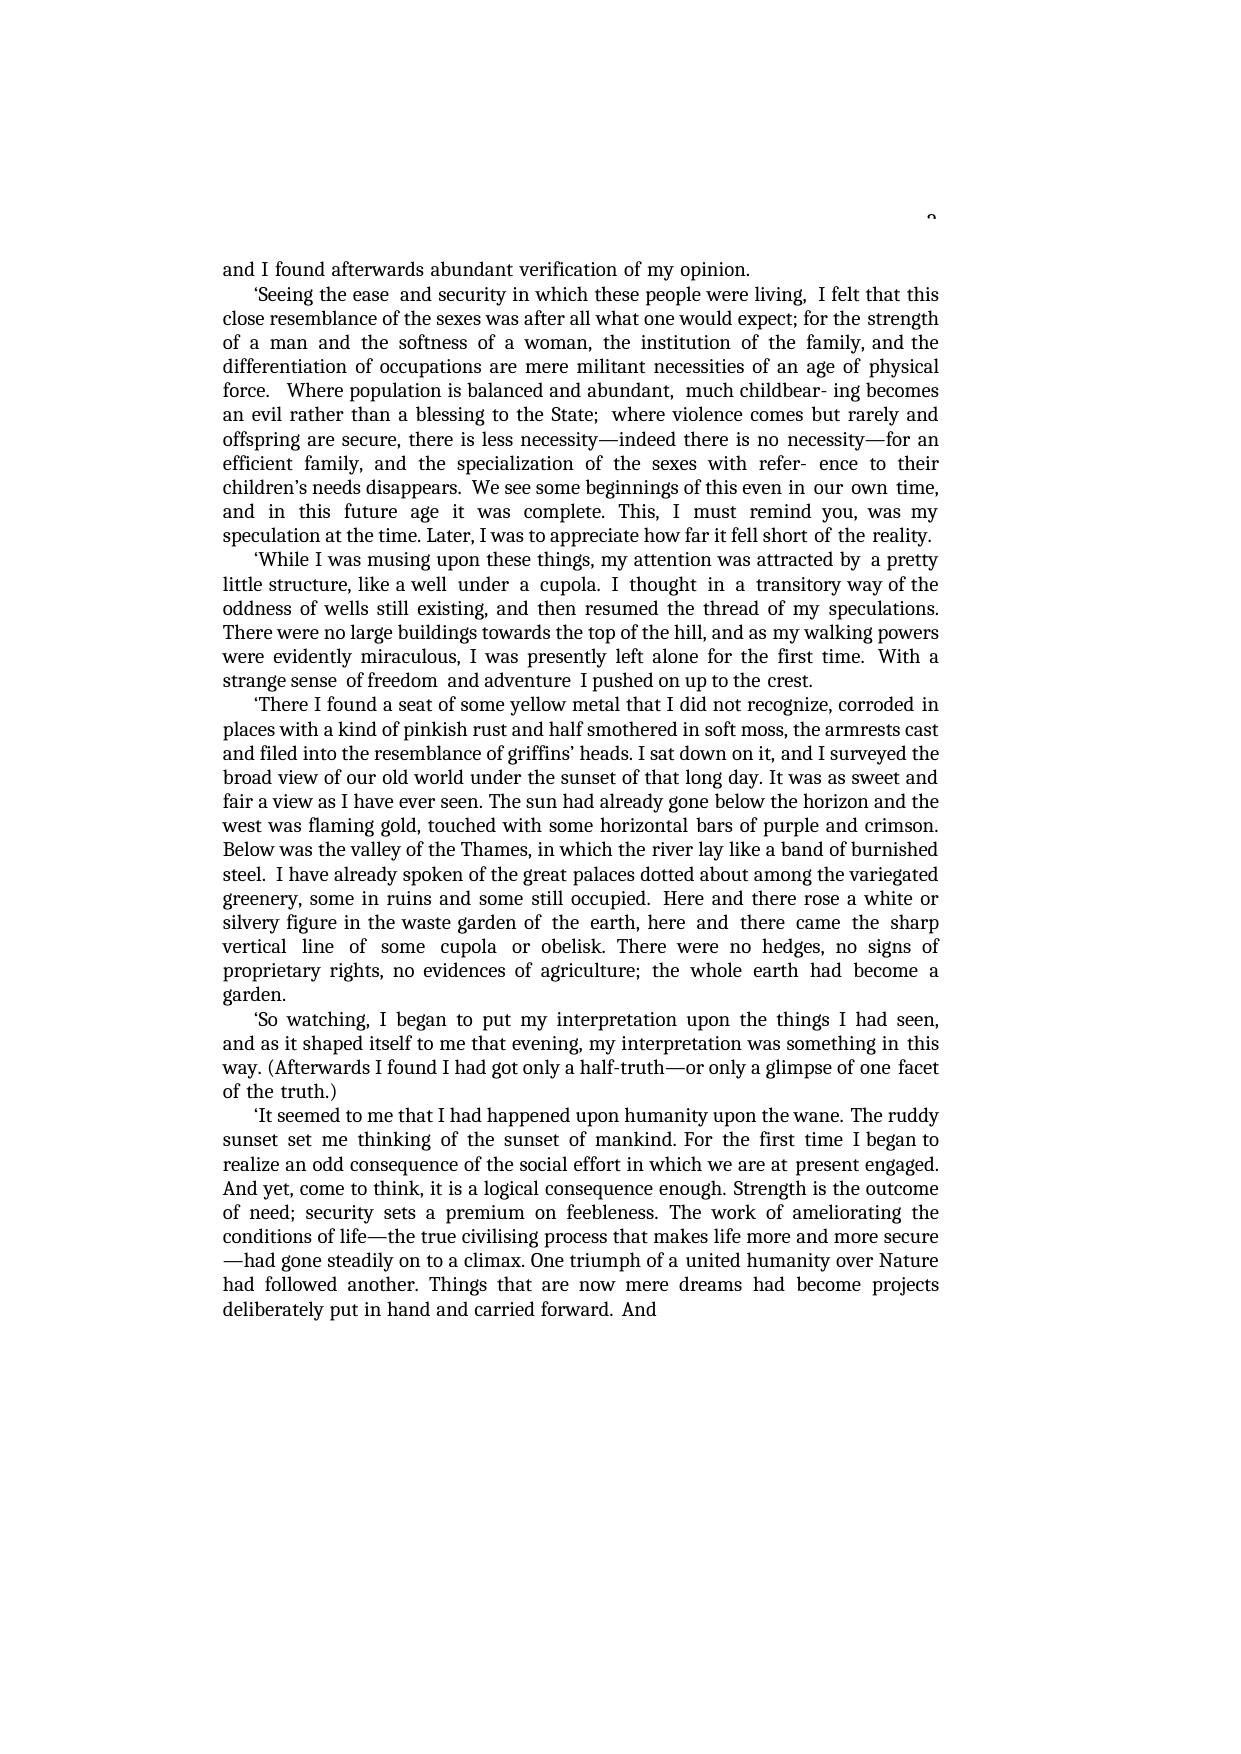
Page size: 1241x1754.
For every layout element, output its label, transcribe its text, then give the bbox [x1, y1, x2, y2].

text ‘Seeing the ease and security in which these people were living, I felt that this close resemblance of the sexes was after all what one would expect; for the strength of a man and the softness of a woman, the institution of the family, and the differentiation of occupations are mere militant necessities of an age of physical force. Where population is balanced and abundant, much childbear- ing becomes an evil rather than a blessing to the State; where violence comes but rarely and offspring are secure, there is less necessity—indeed there is no necessity—for an efficient family, and the specialization of the sexes with refer- ence to their children’s needs disappears. We see some beginnings of this even in our own time, and in this future age it was complete. This, I must remind you, was my speculation at the time. Later, I was to appreciate how far it fell short of the reality. [223, 282, 939, 548]
text ‘So watching, I began to put my interpretation upon the things I had seen, and as it shaped itself to me that evening, my interpretation was something in this way. (Afterwards I found I had got only a half-truth—or only a glimpse of one facet of the truth.) [223, 1007, 939, 1104]
text ‘While I was musing upon these things, my attention was attracted by a pretty little structure, like a well under a cupola. I thought in a transitory way of the oddness of wells still existing, and then resumed the thread of my speculations. There were no large buildings towards the top of the hill, and as my walking powers were evidently miraculous, I was presently left alone for the first time. With a strange sense of freedom and adventure I pushed on up to the crest. [223, 548, 939, 693]
text and I found afterwards abundant verification of my opinion. [223, 258, 1065, 282]
text ‘It seemed to me that I had happened upon humanity upon the wane. The ruddy sunset set me thinking of the sunset of mankind. For the first time I began to realize an odd consequence of the social effort in which we are at present engaged. And yet, come to think, it is a logical consequence enough. Strength is the outcome of need; security sets a premium on feebleness. The work of ameliorating the conditions of life—the true civilising process that makes life more and more secure—had gone steadily on to a climax. One triumph of a united humanity over Nature had followed another. Things that are now mere dreams had become projects deliberately put in hand and carried forward. And [223, 1104, 939, 1321]
text ‘There I found a seat of some yellow metal that I did not recognize, corroded in places with a kind of pinkish rust and half smothered in soft moss, the armrests cast and filed into the resemblance of griffins’ heads. I sat down on it, and I surveyed the broad view of our old world under the sunset of that long day. It was as sweet and fair a view as I have ever seen. The sun had already gone below the horizon and the west was flaming gold, touched with some horizontal bars of purple and crimson. Below was the valley of the Thames, in which the river lay like a band of burnished steel. I have already spoken of the great palaces dotted about among the variegated greenery, some in ruins and some still occupied. Here and there rose a white or silvery figure in the waste garden of the earth, here and there came the sharp vertical line of some cupola or obelisk. There were no hedges, no signs of proprietary rights, no evidences of agriculture; the whole earth had become a garden. [223, 693, 939, 1007]
